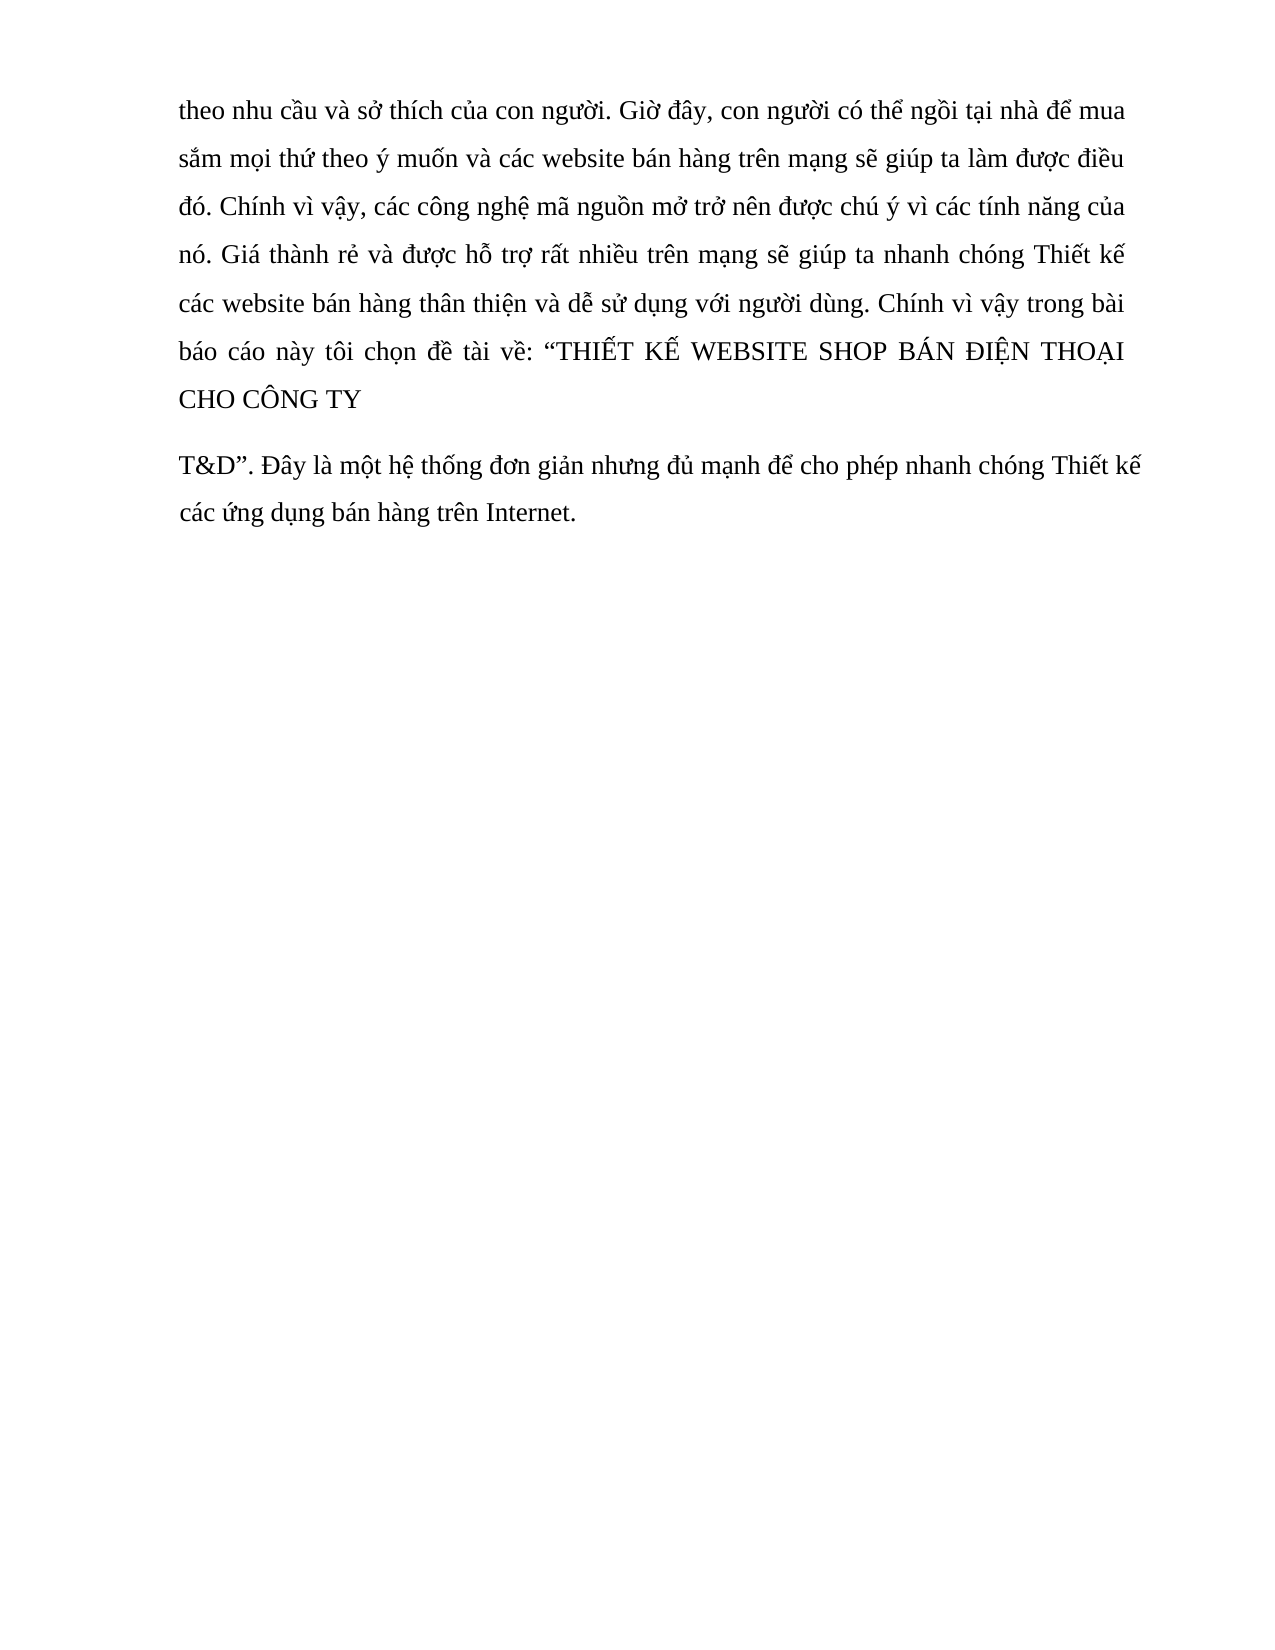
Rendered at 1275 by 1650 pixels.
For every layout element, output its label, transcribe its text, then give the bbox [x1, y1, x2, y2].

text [178, 94, 1126, 414]
text T&D”. Đây là một hệ thống đơn giản nhưng đủ mạnh để cho phép nhanh chóng Thiết kế các ứng dụng bán hàng trên Internet. [178, 449, 1142, 527]
